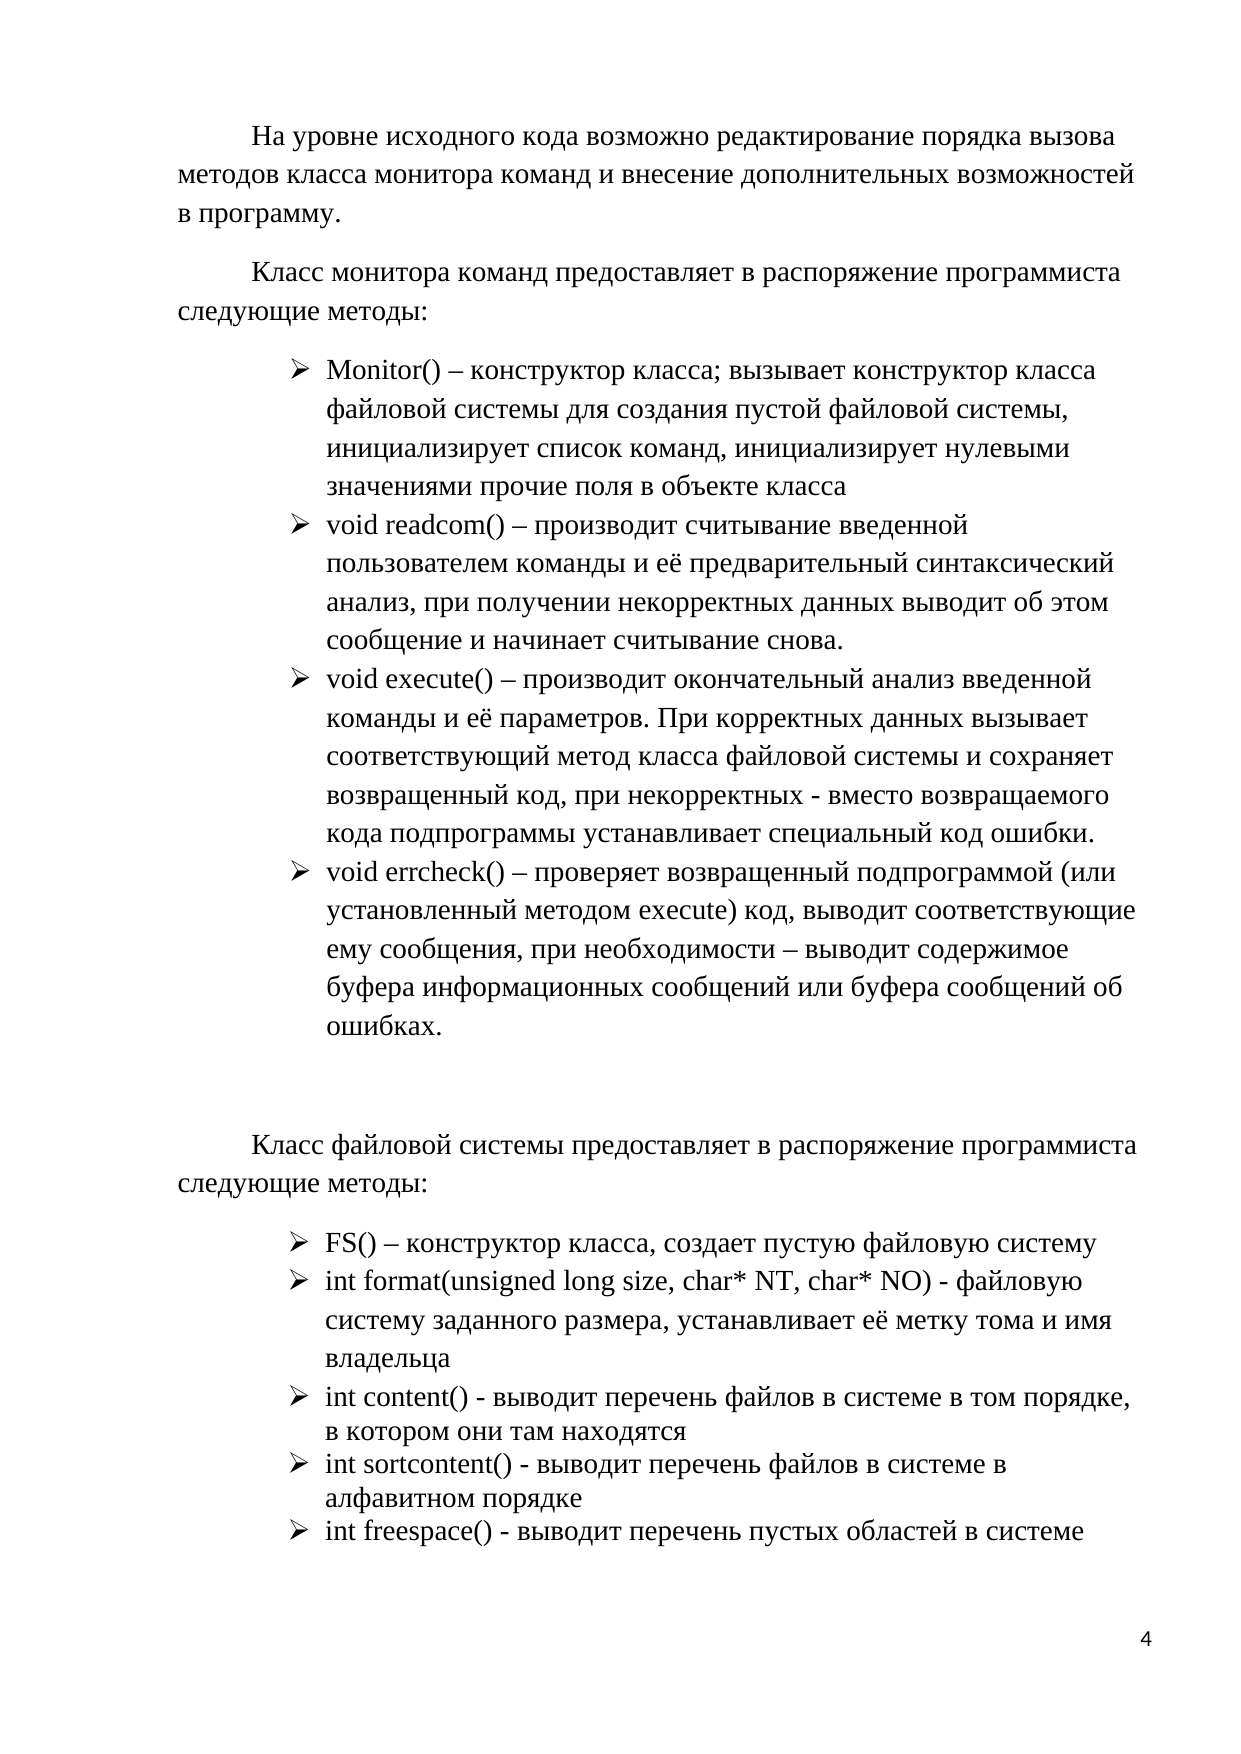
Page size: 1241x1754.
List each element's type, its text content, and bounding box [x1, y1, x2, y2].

list int format(unsigned long size, char* NT, char* NO) - файловую систему заданного размера, устанавливает её метку тома и имя владельца [287, 1263, 1152, 1374]
list void readcom() – производит считывание введенной пользователем команды и её предварительный синтаксический анализ, при получении некорректных данных выводит об этом сообщение и начинает считывание снова. [288, 507, 1152, 656]
list FS() – конструктор класса, создает пустую файловую систему [287, 1225, 1152, 1258]
list int content() - выводит перечень файлов в системе в том порядке, в котором они там находятся [287, 1379, 1152, 1446]
list Monitor() – конструктор класса; вызывает конструктор класса файловой системы для создания пустой файловой системы, инициализирует список команд, инициализирует нулевыми значениями прочие поля в объекте класса [288, 352, 1152, 502]
list void errcheck() – проверяет возвращенный подпрограммой (или установленный методом execute) код, выводит соответствующие ему сообщения, при необходимости – выводит содержимое буфера информационных сообщений или буфера сообщений об ошибках. [288, 854, 1152, 1042]
list int freespace() - выводит перечень пустых областей в системе [287, 1513, 1152, 1547]
list void execute() – производит окончательный анализ введенной команды и её параметров. При корректных данных вызывает соответствующий метод класса файловой системы и сохраняет возвращенный код, при некорректных - вместо возвращаемого кода подпрограммы устанавливает специальный код ошибки. [288, 661, 1152, 849]
text На уровне исходного кода возможно редактирование порядка вызова методов класса монитора команд и внесение дополнительных возможностей в программу. [177, 118, 1152, 229]
text Класс файловой системы предоставляет в распоряжение программиста следующие методы: [177, 1127, 1152, 1199]
list int sortcontent() - выводит перечень файлов в системе в алфавитном порядке [287, 1446, 1152, 1513]
text Класс монитора команд предоставляет в распоряжение программиста следующие методы: [177, 254, 1152, 327]
